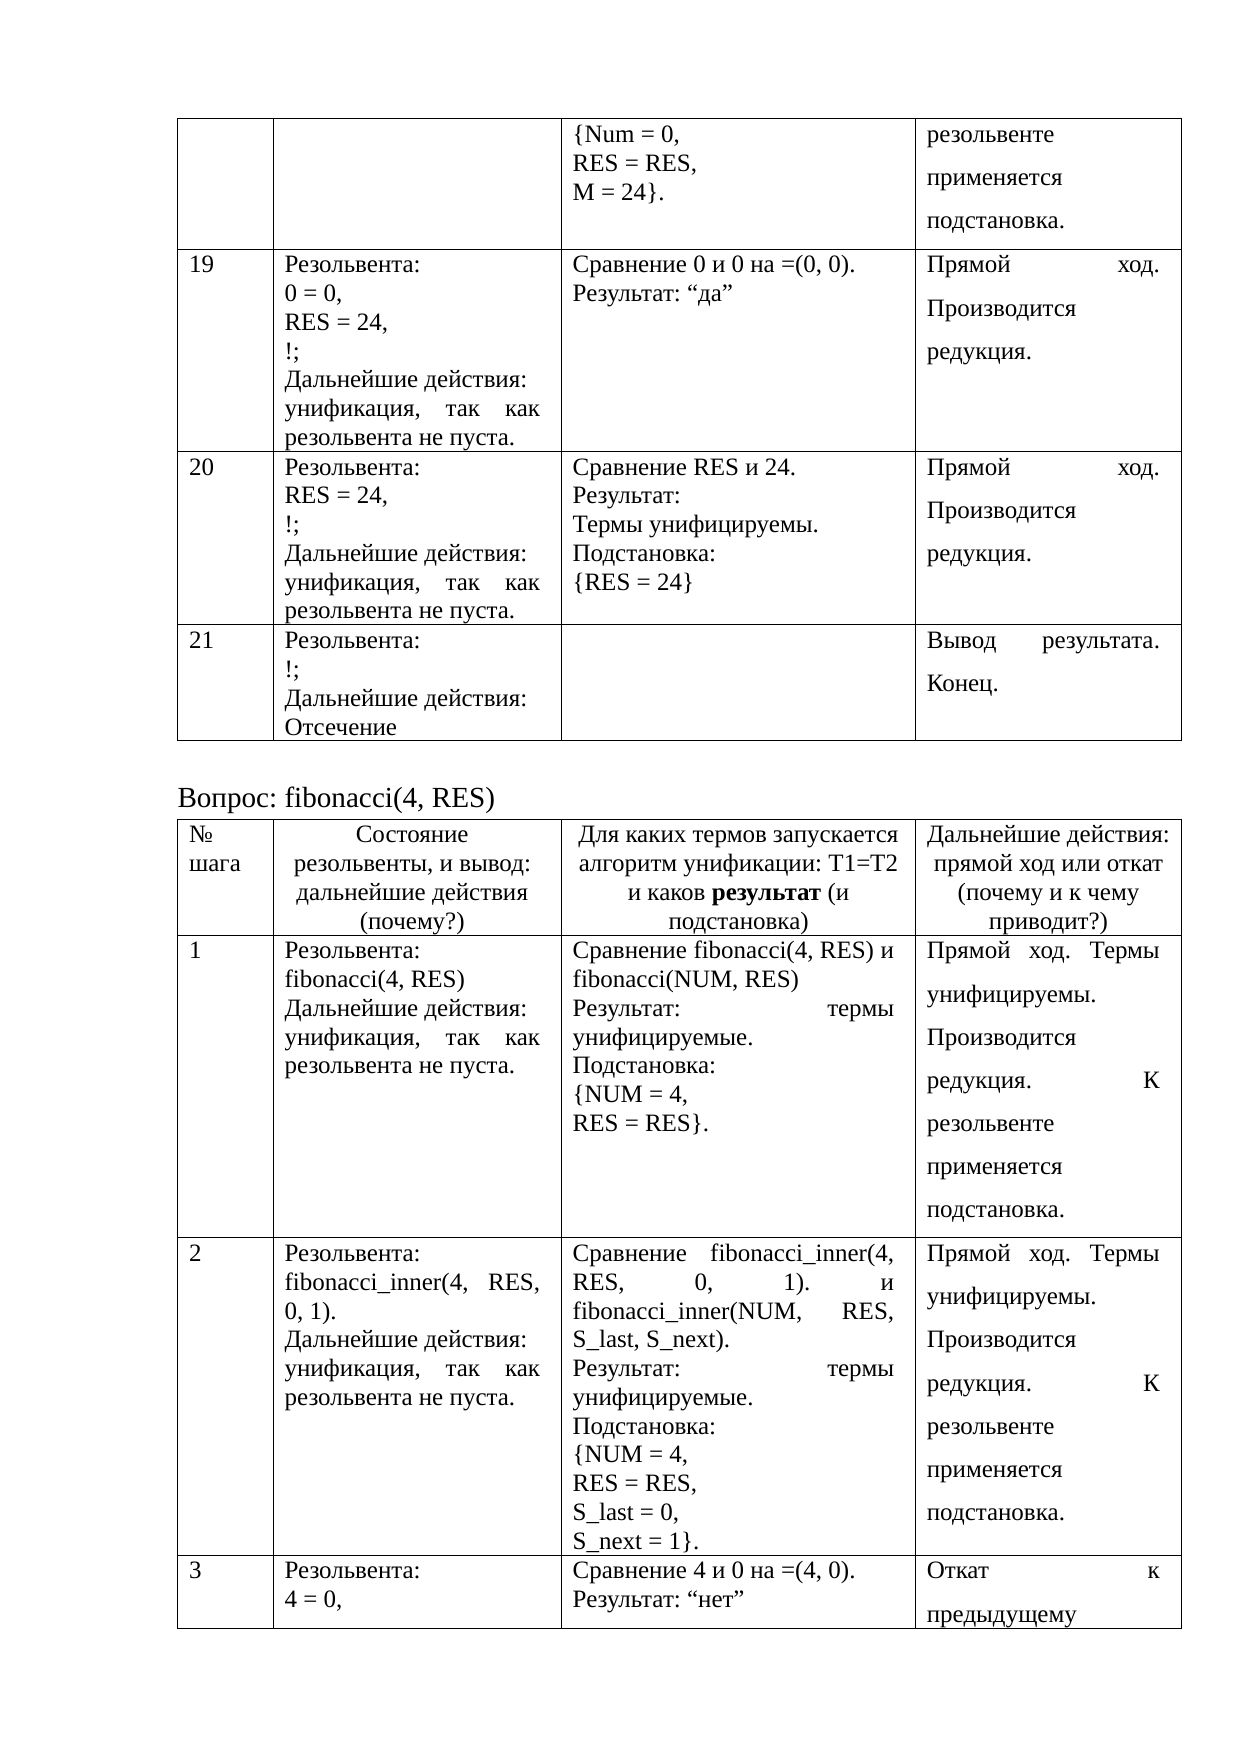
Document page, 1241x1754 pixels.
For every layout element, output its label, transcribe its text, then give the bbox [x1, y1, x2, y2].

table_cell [562, 119, 915, 248]
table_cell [274, 1556, 561, 1627]
table_cell 18 [178, 119, 273, 248]
table_cell 3 [178, 1556, 273, 1627]
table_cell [274, 119, 561, 248]
table_cell Прямой ход. Производится редукция. [916, 452, 1181, 624]
table_cell 1 [178, 936, 273, 1237]
table_cell Сравнение 0 и 0 на =(0, 0). Результат: “да” [562, 250, 915, 451]
table_cell 21 [178, 625, 273, 740]
table_cell Резольвента: 0 = 0, RES = 24, !; Дальнейшие действия: унификация, так как резольвента не пуста. [274, 250, 561, 451]
table_cell 20 [178, 452, 273, 624]
table_cell Сравнение fibonacci_inner(4, RES, 0, 1). и fibonacci_inner(NUM, RES, S_last, S_next). Результат: термы унифицируемые. Подстановка: {NUM = 4, RES = RES, S_last = 0, S_next = 1}. [562, 1238, 915, 1554]
table_header № шага [178, 820, 273, 934]
table_cell Резольвента: fibonacci(4, RES) Дальнейшие действия: унификация, так как резольвента не пуста. [274, 936, 561, 1237]
table_cell 2 [178, 1238, 273, 1554]
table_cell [562, 1556, 915, 1627]
table_cell Резольвента: fibonacci_inner(4, RES, 0, 1). Дальнейшие действия: унификация, так как резольвента не пуста. [274, 1238, 561, 1554]
table_cell 19 [178, 250, 273, 451]
table_header Состояние резольвенты, и вывод: дальнейшие действия (почему?) [274, 820, 561, 934]
table_cell Вывод результата. Конец. [916, 625, 1181, 740]
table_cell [916, 1556, 1181, 1627]
table_cell Сравнение fibonacci(4, RES) и fibonacci(NUM, RES) Результат: термы унифицируемые. Подстановка: {NUM = 4, RES = RES}. [562, 936, 915, 1237]
table_cell Сравнение RES и 24. Результат: Термы унифицируемы. Подстановка: {RES = 24} [562, 452, 915, 624]
table_header Дальнейшие действия: прямой ход или откат (почему и к чему приводит?) [916, 820, 1181, 934]
table_cell [562, 625, 915, 740]
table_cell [916, 119, 1181, 248]
table_cell Прямой ход. Термы унифицируемы. Производится редукция. К резольвенте применяется подстановка. [916, 936, 1181, 1237]
table_cell Прямой ход. Термы унифицируемы. Производится редукция. К резольвенте применяется подстановка. [916, 1238, 1181, 1554]
text Вопрос: fibonacci(4, RES) [177, 780, 1152, 813]
table_cell Прямой ход. Производится редукция. [916, 250, 1181, 451]
table_header Для каких термов запускается алгоритм унификации: Т1=Т2 и каков результат (и подстановка) [562, 820, 915, 934]
table_cell Резольвента: RES = 24, !; Дальнейшие действия: унификация, так как резольвента не пуста. [274, 452, 561, 624]
table_cell Резольвента: !; Дальнейшие действия: Отсечение [274, 625, 561, 740]
